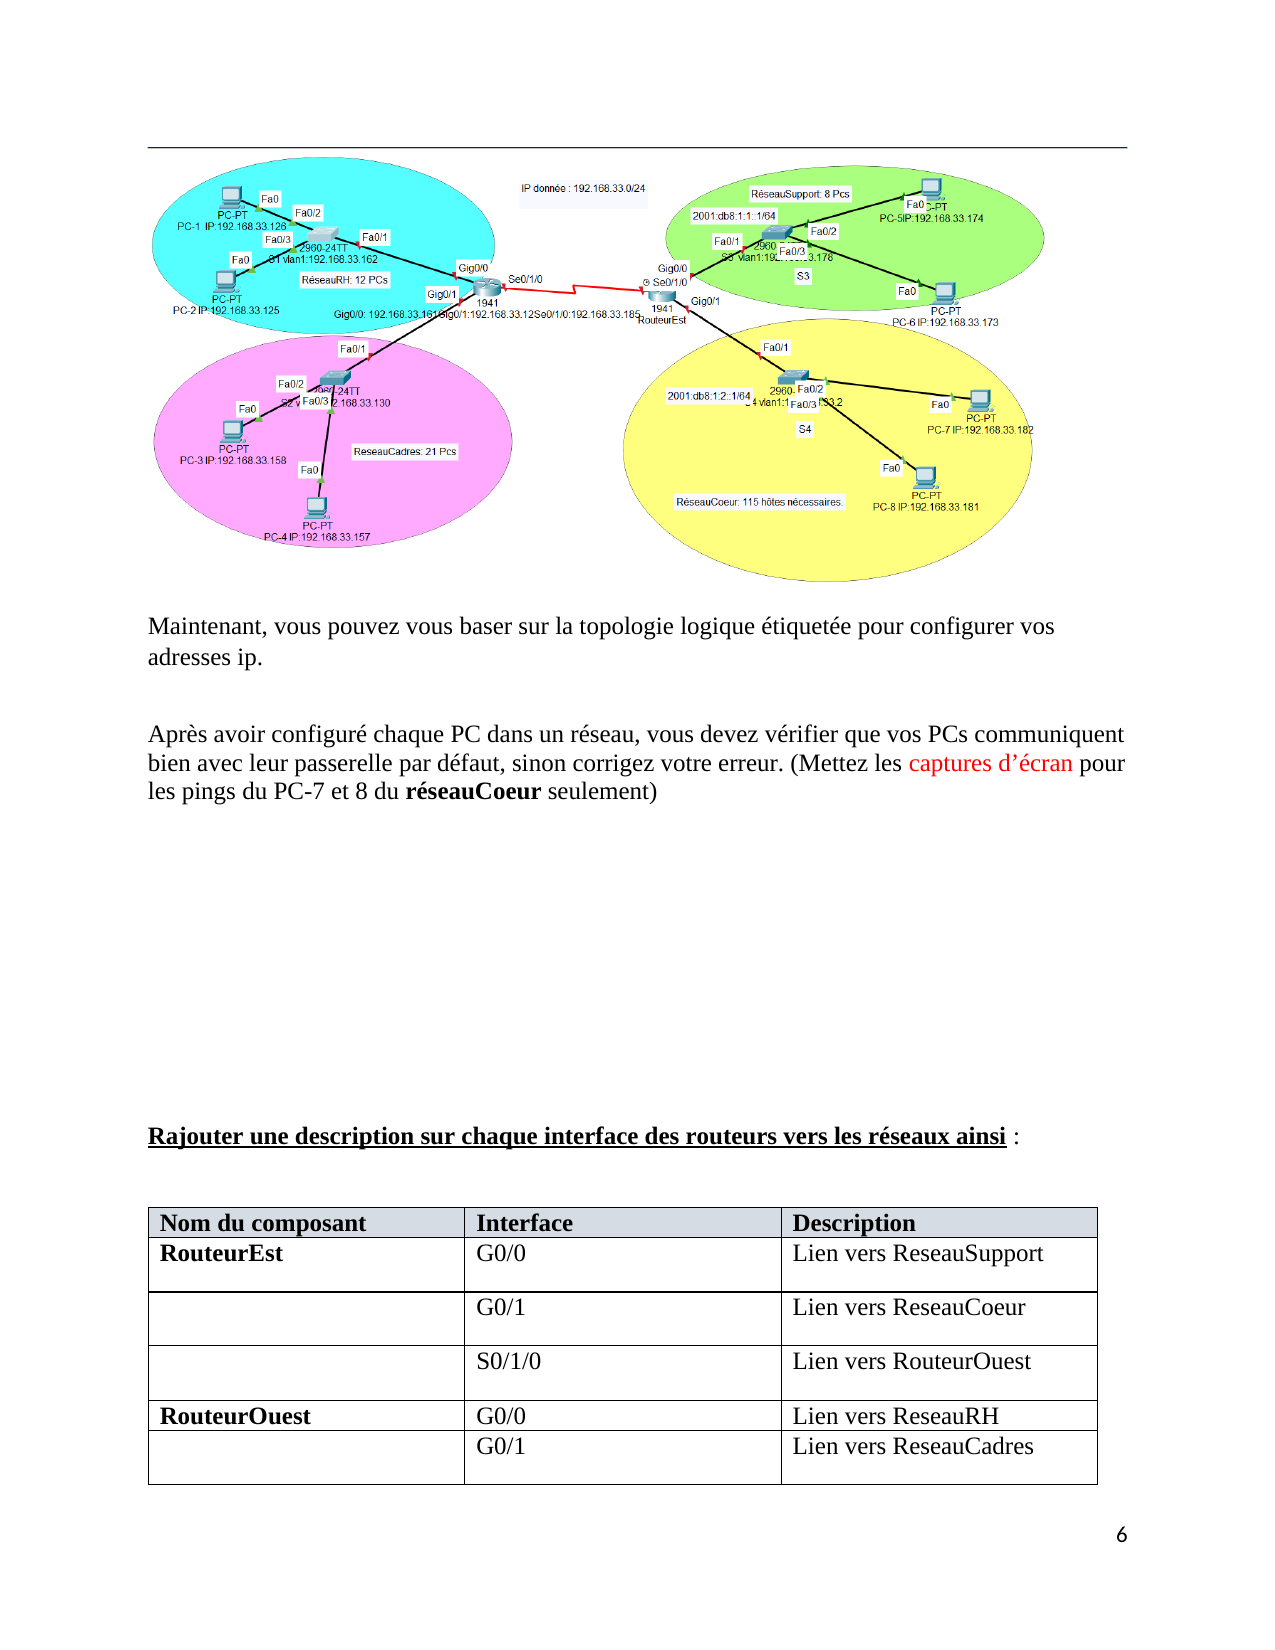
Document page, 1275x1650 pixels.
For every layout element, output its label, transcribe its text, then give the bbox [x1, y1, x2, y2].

table_cell RouteurOuest [149, 1401, 464, 1430]
text Maintenant, vous pouvez vous baser sur la topologie logique étiquetée pour configurer vos adresses ip. [148, 611, 1127, 671]
table_cell [149, 1293, 464, 1345]
table_header Description [782, 1208, 1097, 1237]
table_cell G0/0 [465, 1238, 781, 1291]
text Rajouter une description sur chaque interface des routeurs vers les réseaux ainsi : [148, 1121, 1127, 1150]
text Après avoir configuré chaque PC dans un réseau, vous devez vérifier que vos PCs communiquent bien avec leur passerelle par défaut, sinon corrigez votre erreur. (Mettez les captures d’écran pour les pings du PC-7 et 8 du réseauCoeur seulement) [148, 719, 1127, 805]
table_cell G0/0 [465, 1401, 781, 1430]
table_cell G0/1 [465, 1431, 781, 1483]
table_cell Lien vers ReseauRH [782, 1401, 1097, 1430]
table_cell Lien vers ReseauCadres [782, 1431, 1097, 1483]
table_header Interface [465, 1208, 781, 1237]
table_cell S0/1/0 [465, 1346, 781, 1400]
picture [147, 147, 1128, 593]
table_cell G0/1 [465, 1293, 781, 1345]
table_cell RouteurEst [149, 1238, 464, 1291]
table_cell Lien vers ReseauCoeur [782, 1293, 1097, 1345]
table_cell Lien vers ReseauSupport [782, 1238, 1097, 1291]
table_cell [149, 1431, 464, 1483]
table_cell [149, 1346, 464, 1400]
table_header Nom du composant [149, 1208, 464, 1237]
table_cell Lien vers RouteurOuest [782, 1346, 1097, 1400]
